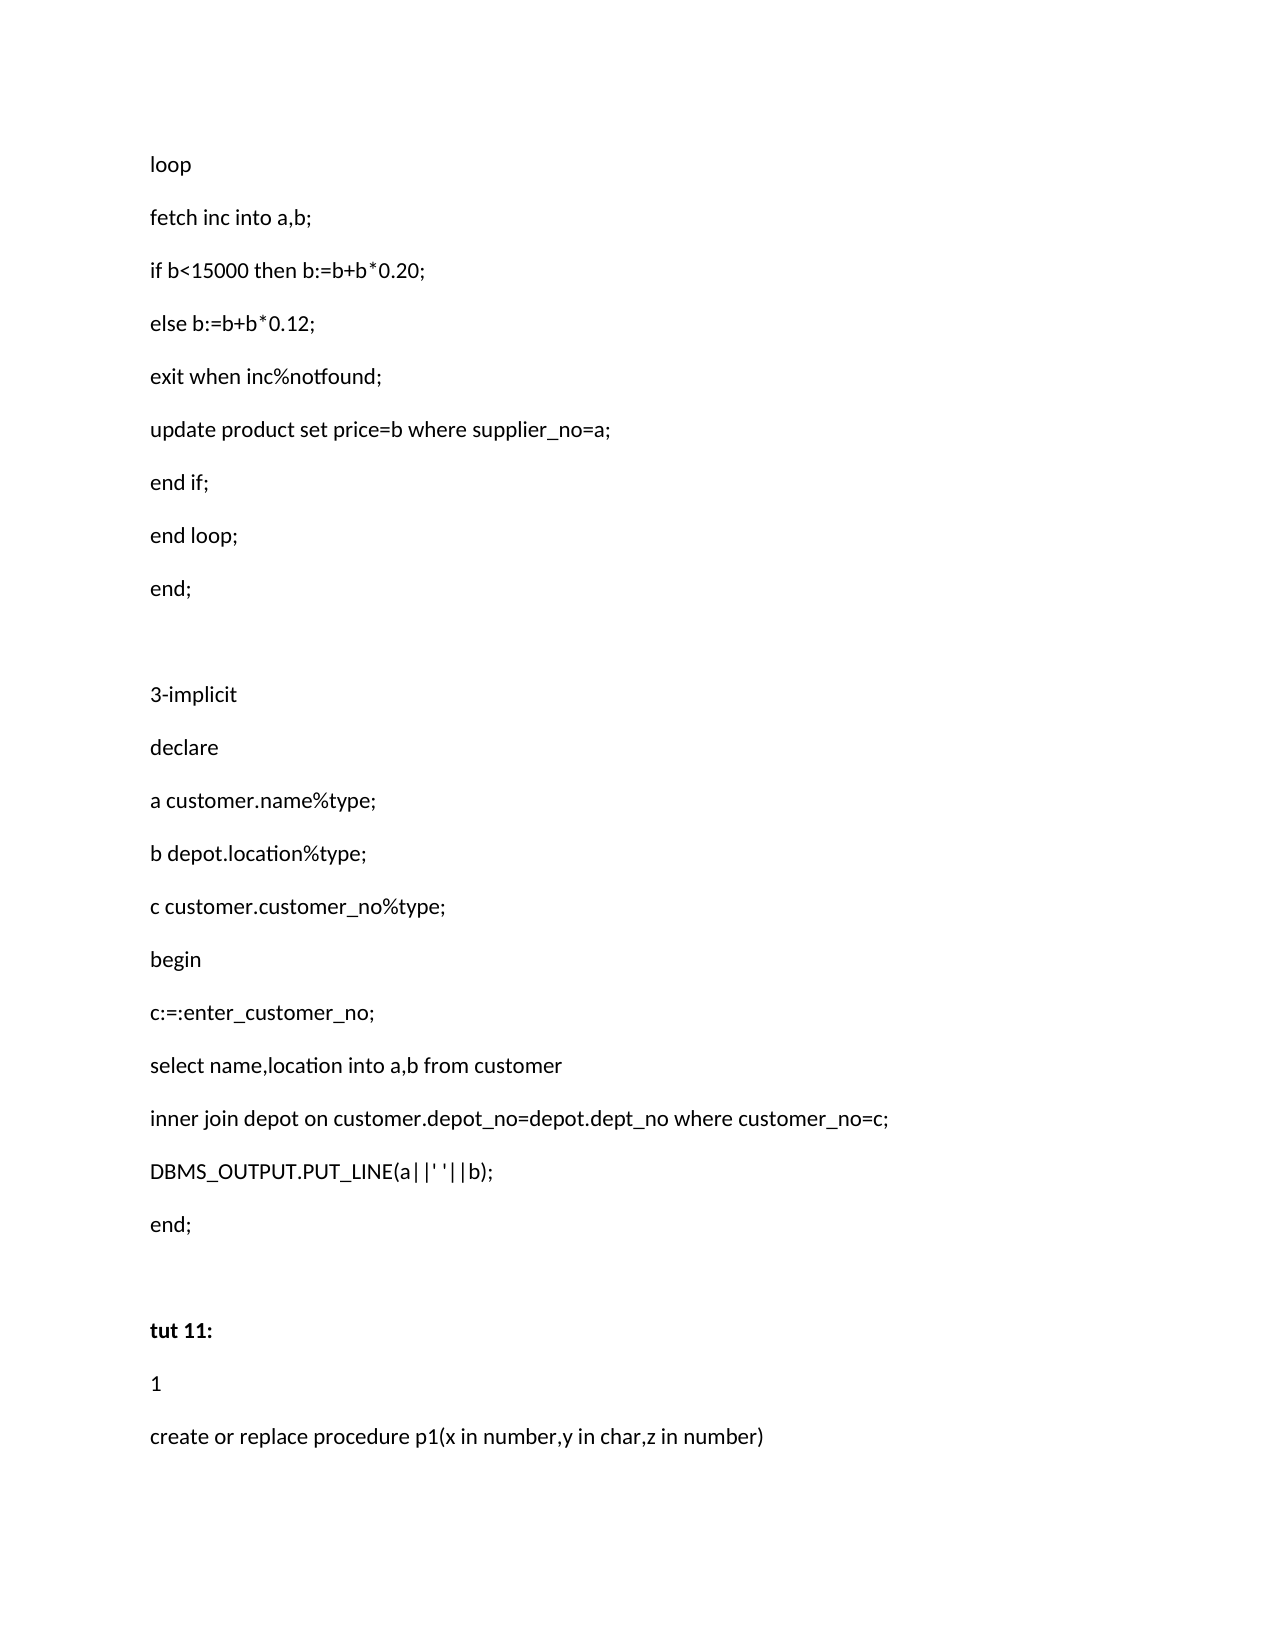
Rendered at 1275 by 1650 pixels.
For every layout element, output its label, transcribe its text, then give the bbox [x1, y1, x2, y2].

text c customer.customer_no%type; [150, 892, 1125, 920]
text end; [150, 1210, 1125, 1238]
text select name,location into a,b from customer [150, 1051, 1125, 1079]
text end if; [150, 468, 1125, 496]
text create or replace procedure p1(x in number,y in char,z in number) [150, 1422, 1125, 1451]
text 1 [150, 1369, 1125, 1397]
text end; [150, 574, 1125, 602]
text a customer.name%type; [150, 786, 1125, 814]
text update product set price=b where supplier_no=a; [150, 415, 1125, 443]
text exit when inc%notfound; [150, 362, 1125, 390]
text tut 11: [150, 1316, 1125, 1344]
text 3-implicit [150, 680, 1125, 708]
text b depot.location%type; [150, 839, 1125, 867]
text fetch inc into a,b; [150, 203, 1125, 231]
text if b<15000 then b:=b+b*0.20; [150, 256, 1125, 284]
text declare [150, 733, 1125, 761]
text DBMS_OUTPUT.PUT_LINE(a||' '||b); [150, 1157, 1125, 1185]
text loop [150, 150, 1125, 178]
text else b:=b+b*0.12; [150, 309, 1125, 337]
text inner join depot on customer.depot_no=depot.dept_no where customer_no=c; [150, 1104, 1125, 1132]
text begin [150, 945, 1125, 973]
text end loop; [150, 521, 1125, 549]
text c:=:enter_customer_no; [150, 998, 1125, 1026]
